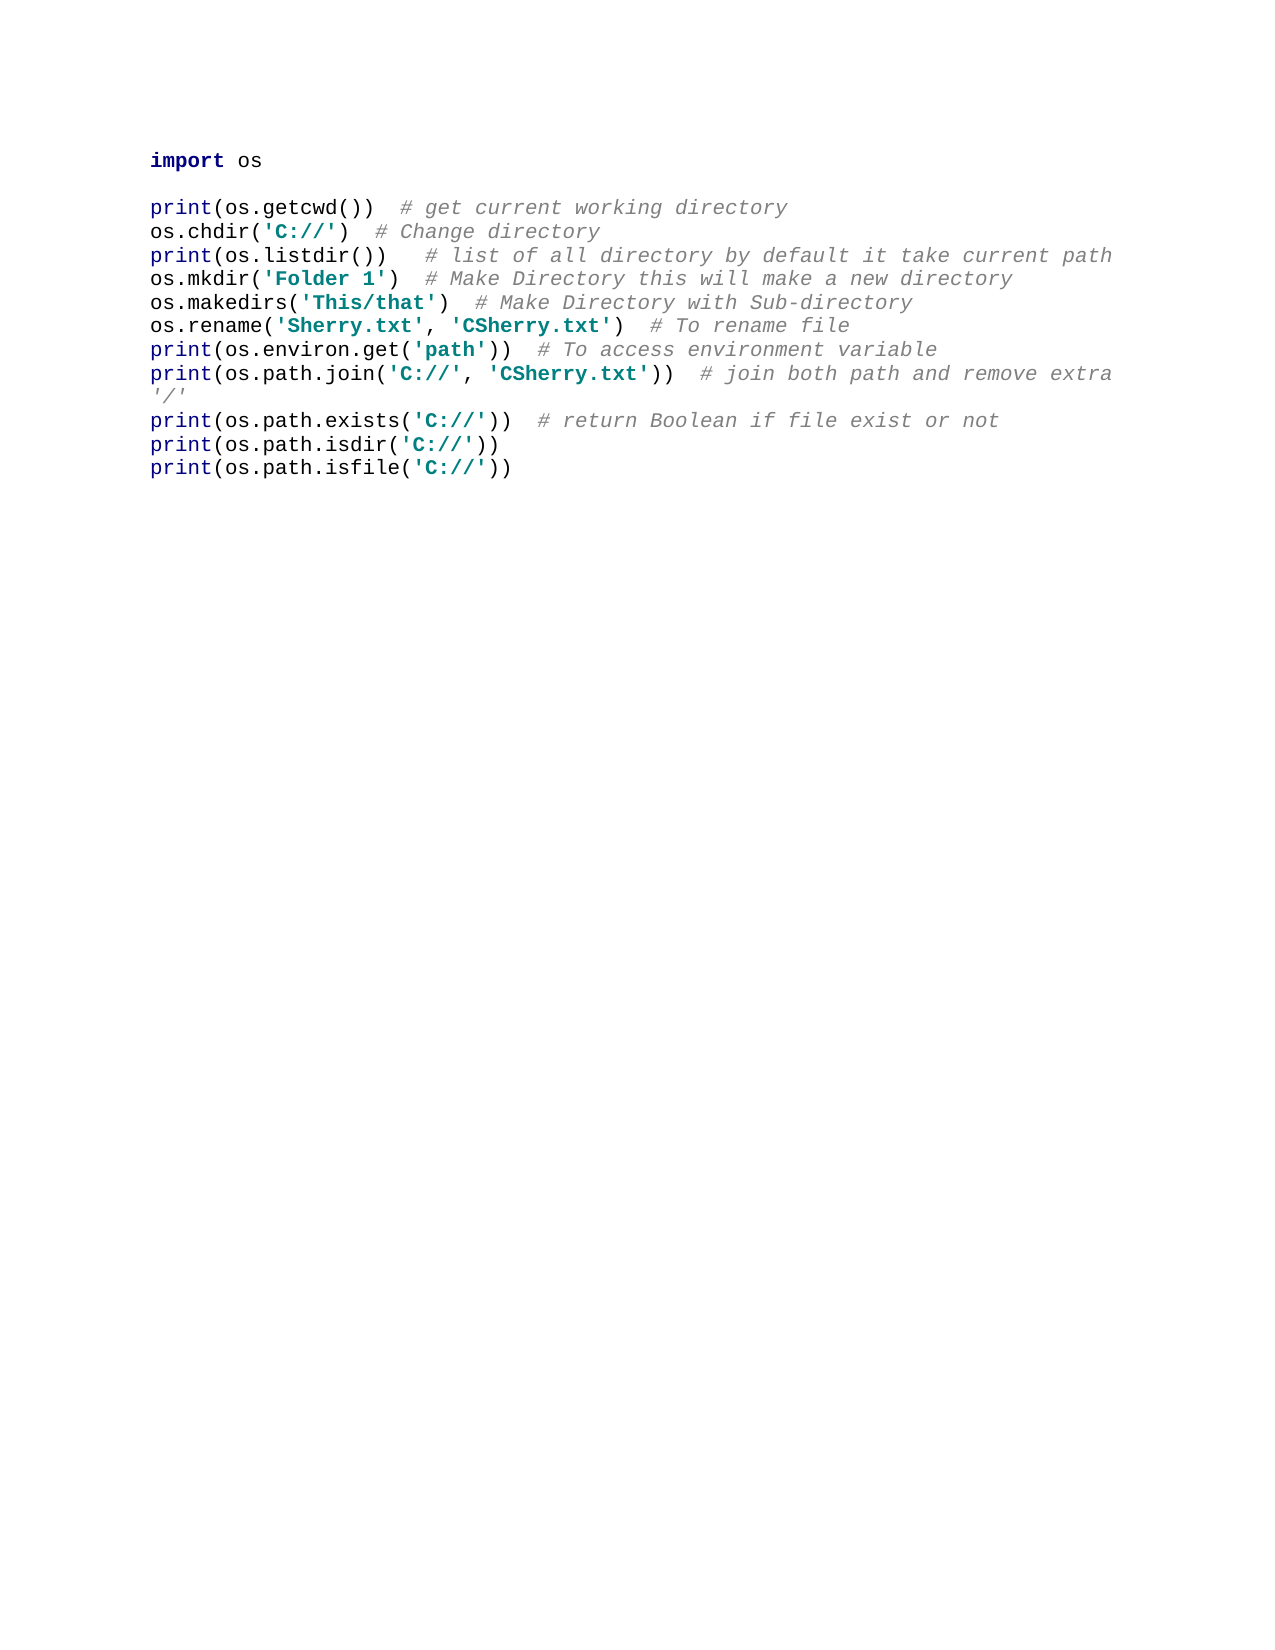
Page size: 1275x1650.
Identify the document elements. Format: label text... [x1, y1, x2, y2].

text import os print(os.getcwd()) # get current working directory os.chdir('C://') # Change directory print(os.listdir()) # list of all directory by default it take current path os.mkdir('Folder 1') # Make Directory this will make a new directory os.makedirs('This/that') # Make Directory with Sub-directory os.rename('Sherry.txt', 'CSherry.txt') # To rename file print(os.environ.get('path')) # To access environment variable print(os.path.join('C://', 'CSherry.txt')) # join both path and remove extra '/' print(os.path.exists('C://')) # return Boolean if file exist or not print(os.path.isdir('C://')) print(os.path.isfile('C://')) [150, 150, 1125, 481]
